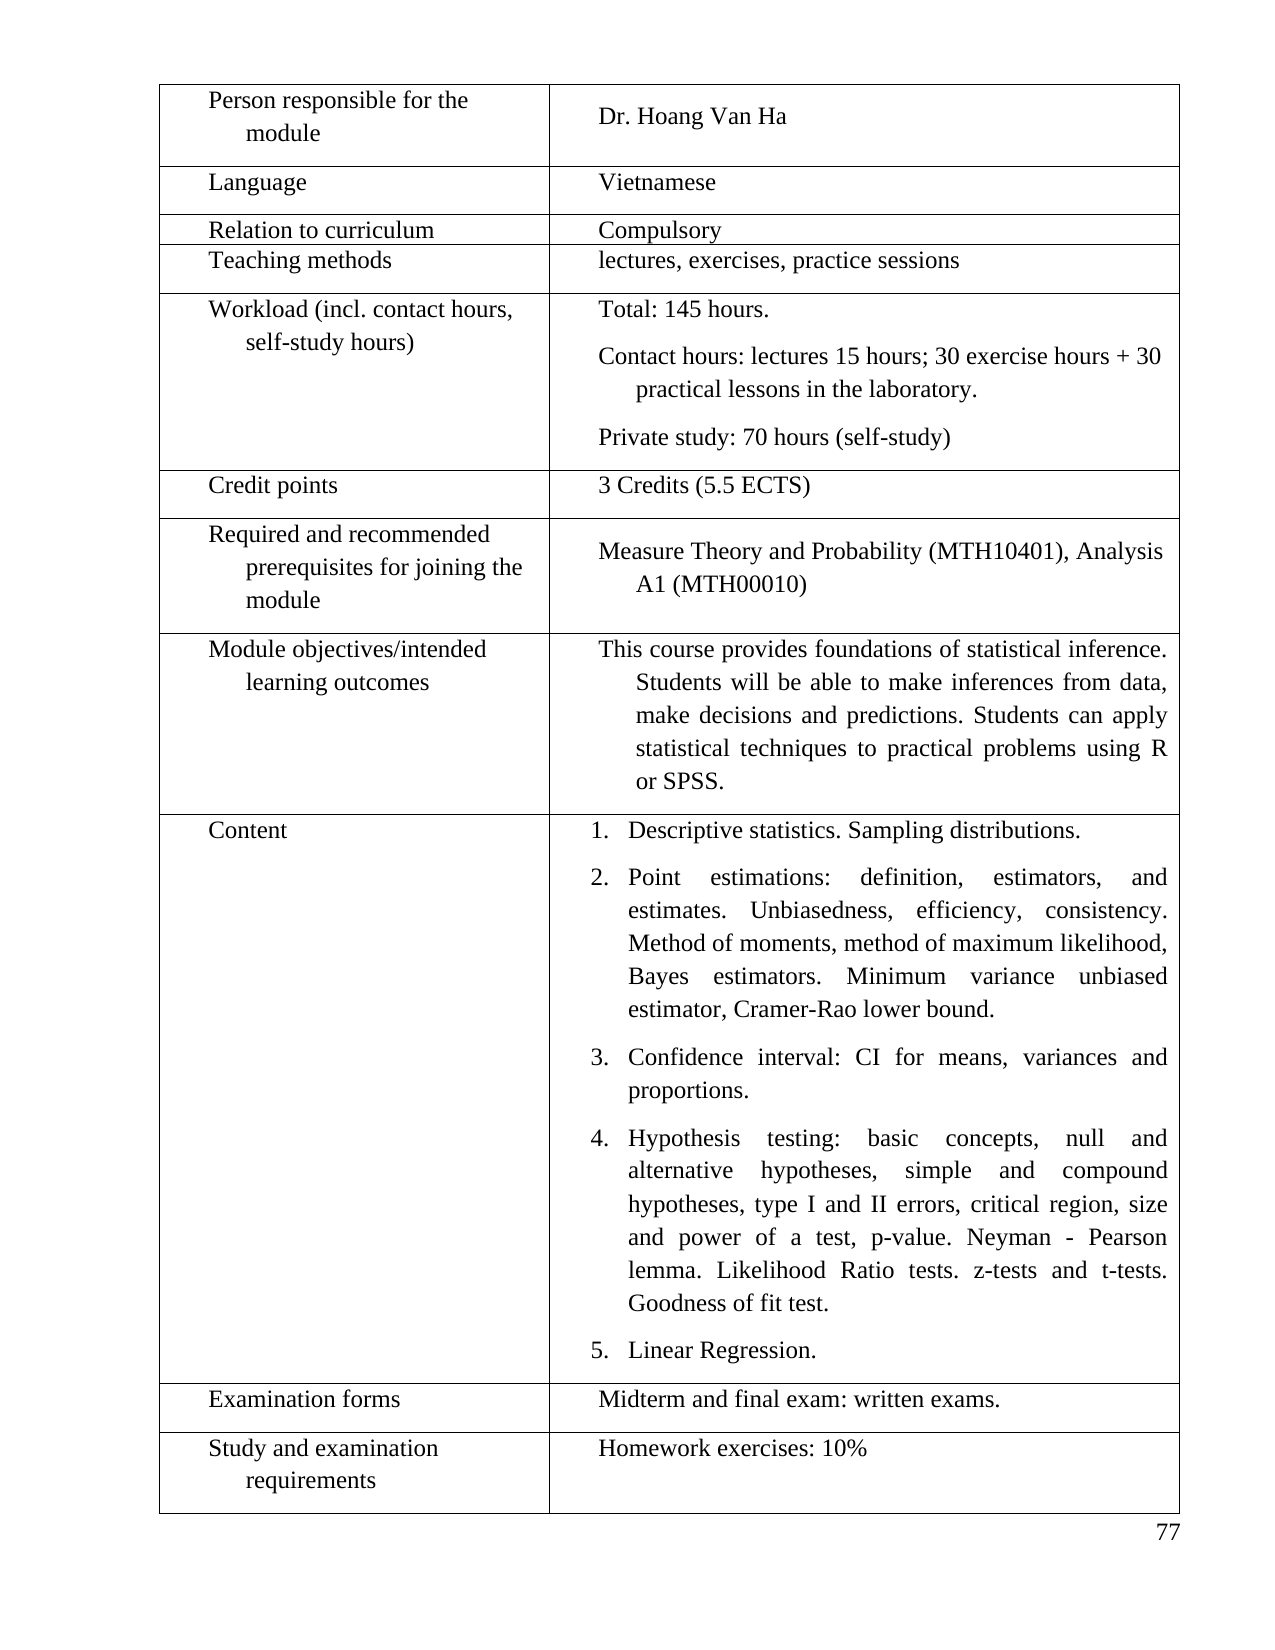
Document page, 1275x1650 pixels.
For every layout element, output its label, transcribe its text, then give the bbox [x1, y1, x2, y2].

table_cell Vietnamese [550, 167, 1179, 214]
table_cell Compulsory [550, 215, 1179, 244]
table_cell lectures, exercises, practice sessions [550, 245, 1179, 293]
table_cell Descriptive statistics. Sampling distributions. Point estimations: definition, estimators, and estimates. Unbiasedness, efficiency, consistency. Method of moments, method of maximum likelihood, Bayes estimators. Minimum variance unbiased estimator, Cramer-Rao lower bound. Confidence interval: CI for means, variances and proportions. Hypothesis testing: basic concepts, null and alternative hypotheses, simple and compound hypotheses, type I and II errors, critical region, size and power of a test, p-value. Neyman - Pearson lemma. Likelihood Ratio tests. z-tests and t-tests. Goodness of fit test. Linear Regression. [550, 815, 1179, 1383]
table_cell Credit points [160, 471, 549, 518]
table_cell Examination forms [160, 1384, 549, 1432]
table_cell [160, 1433, 549, 1513]
table_cell Required and recommended prerequisites for joining the module [160, 519, 549, 633]
table_cell Module objectives/intended learning outcomes [160, 634, 549, 814]
table_cell Person responsible for the module [160, 85, 549, 166]
table_cell Dr. Hoang Van Ha [550, 85, 1179, 166]
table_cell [550, 1433, 1179, 1513]
table_cell Teaching methods [160, 245, 549, 293]
table_cell Measure Theory and Probability (MTH10401), Analysis A1 (MTH00010) [550, 519, 1179, 633]
table_cell This course provides foundations of statistical inference. Students will be able to make inferences from data, make decisions and predictions. Students can apply statistical techniques to practical problems using R or SPSS. [550, 634, 1179, 814]
table_cell Workload (incl. contact hours, self-study hours) [160, 294, 549, 469]
table_cell Relation to curriculum [160, 215, 549, 244]
table_cell 3 Credits (5.5 ECTS) [550, 471, 1179, 518]
table_cell Midterm and final exam: written exams. [550, 1384, 1179, 1432]
table_cell Language [160, 167, 549, 214]
table_cell Content [160, 815, 549, 1383]
table_cell Total: 145 hours. Contact hours: lectures 15 hours; 30 exercise hours + 30 practical lessons in the laboratory. Private study: 70 hours (self-study) [550, 294, 1179, 469]
